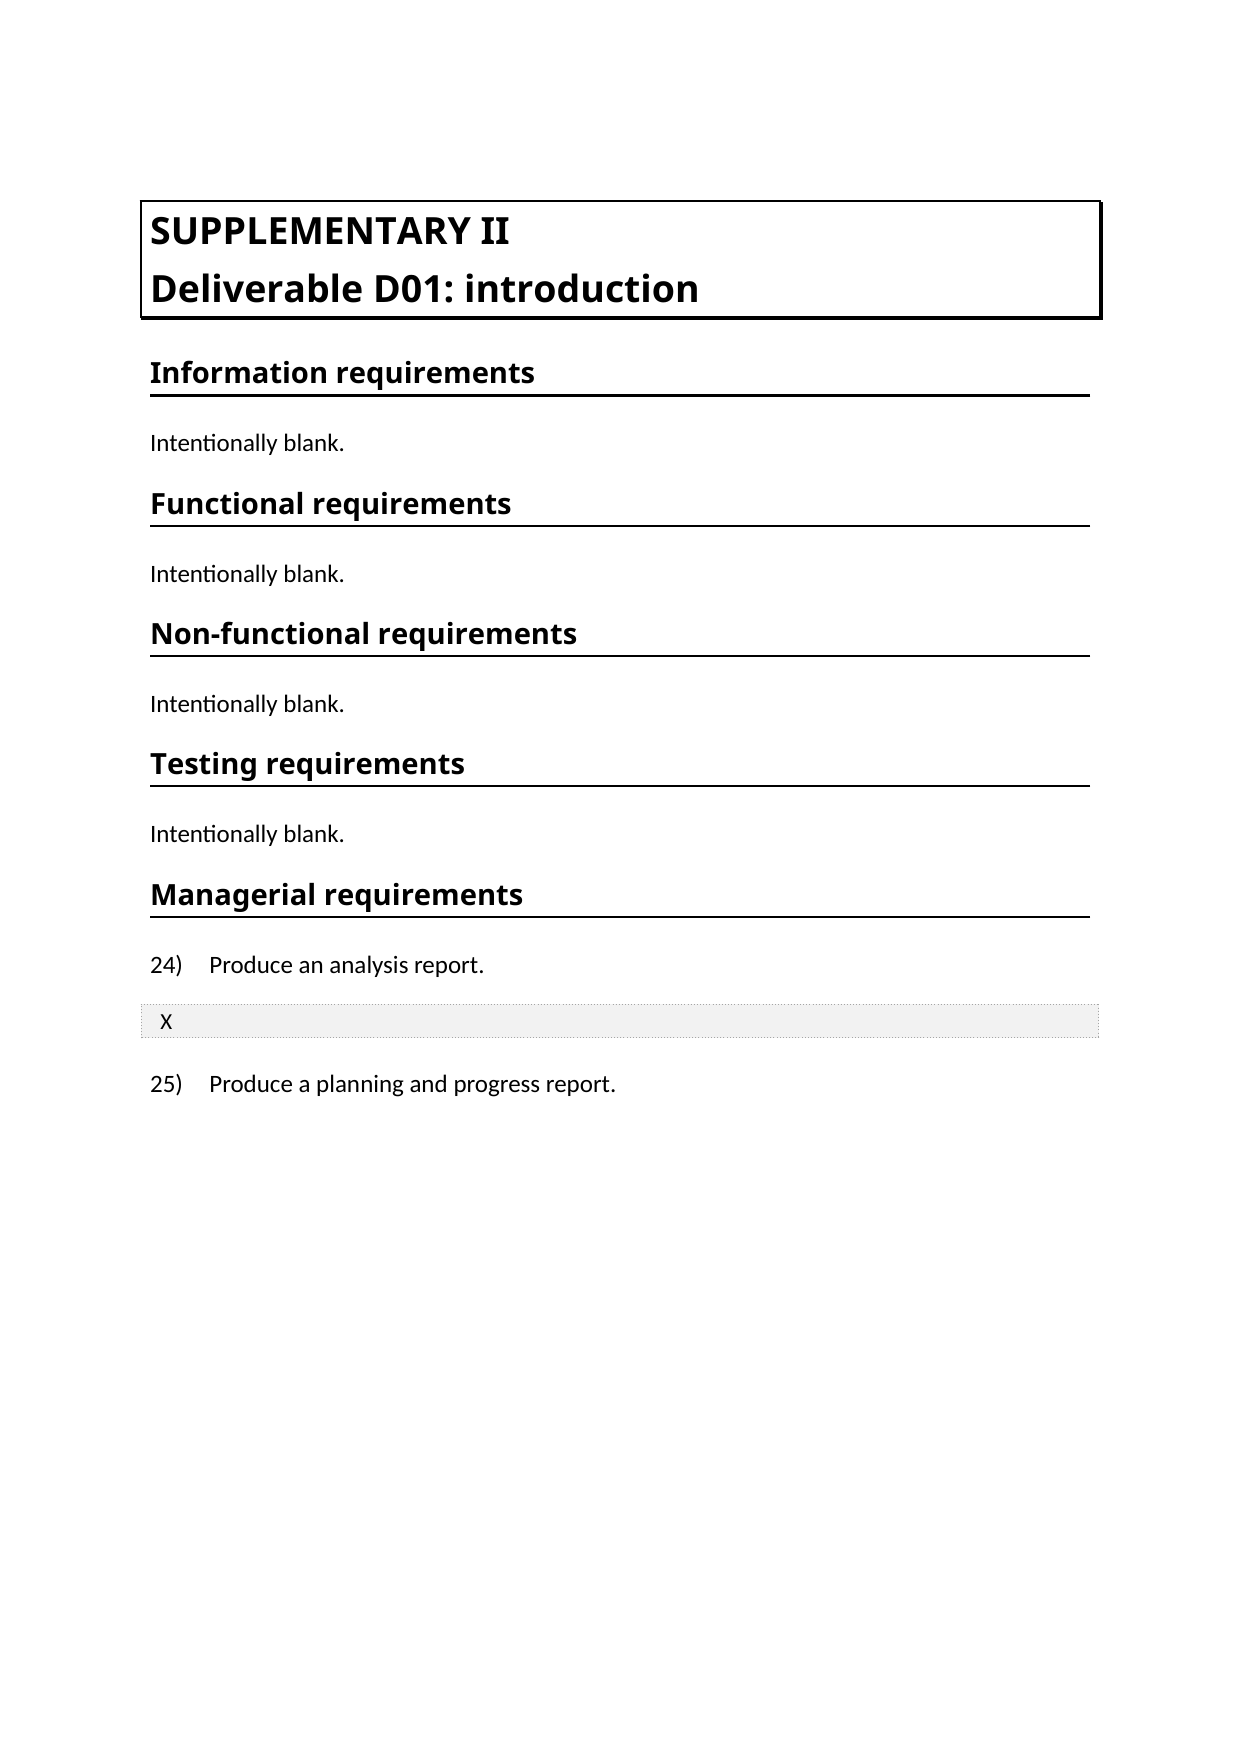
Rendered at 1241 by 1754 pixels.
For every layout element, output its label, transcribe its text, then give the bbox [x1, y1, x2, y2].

text Produce a planning and progress report. [150, 1068, 1090, 1098]
text Produce an analysis report. [150, 949, 1090, 979]
text Intentionally blank. [150, 818, 1090, 849]
subtitle Information requirements [150, 353, 1090, 394]
subtitle Non-functional requirements [150, 613, 1090, 655]
subtitle SUPPLEMENTARY II Deliverable D01: introduction [142, 202, 1099, 316]
text Intentionally blank. [150, 427, 1090, 458]
text Intentionally blank. [150, 688, 1090, 719]
subtitle Managerial requirements [150, 874, 1090, 916]
text Intentionally blank. [150, 558, 1090, 588]
subtitle Functional requirements [150, 483, 1090, 525]
subtitle Testing requirements [150, 744, 1090, 785]
